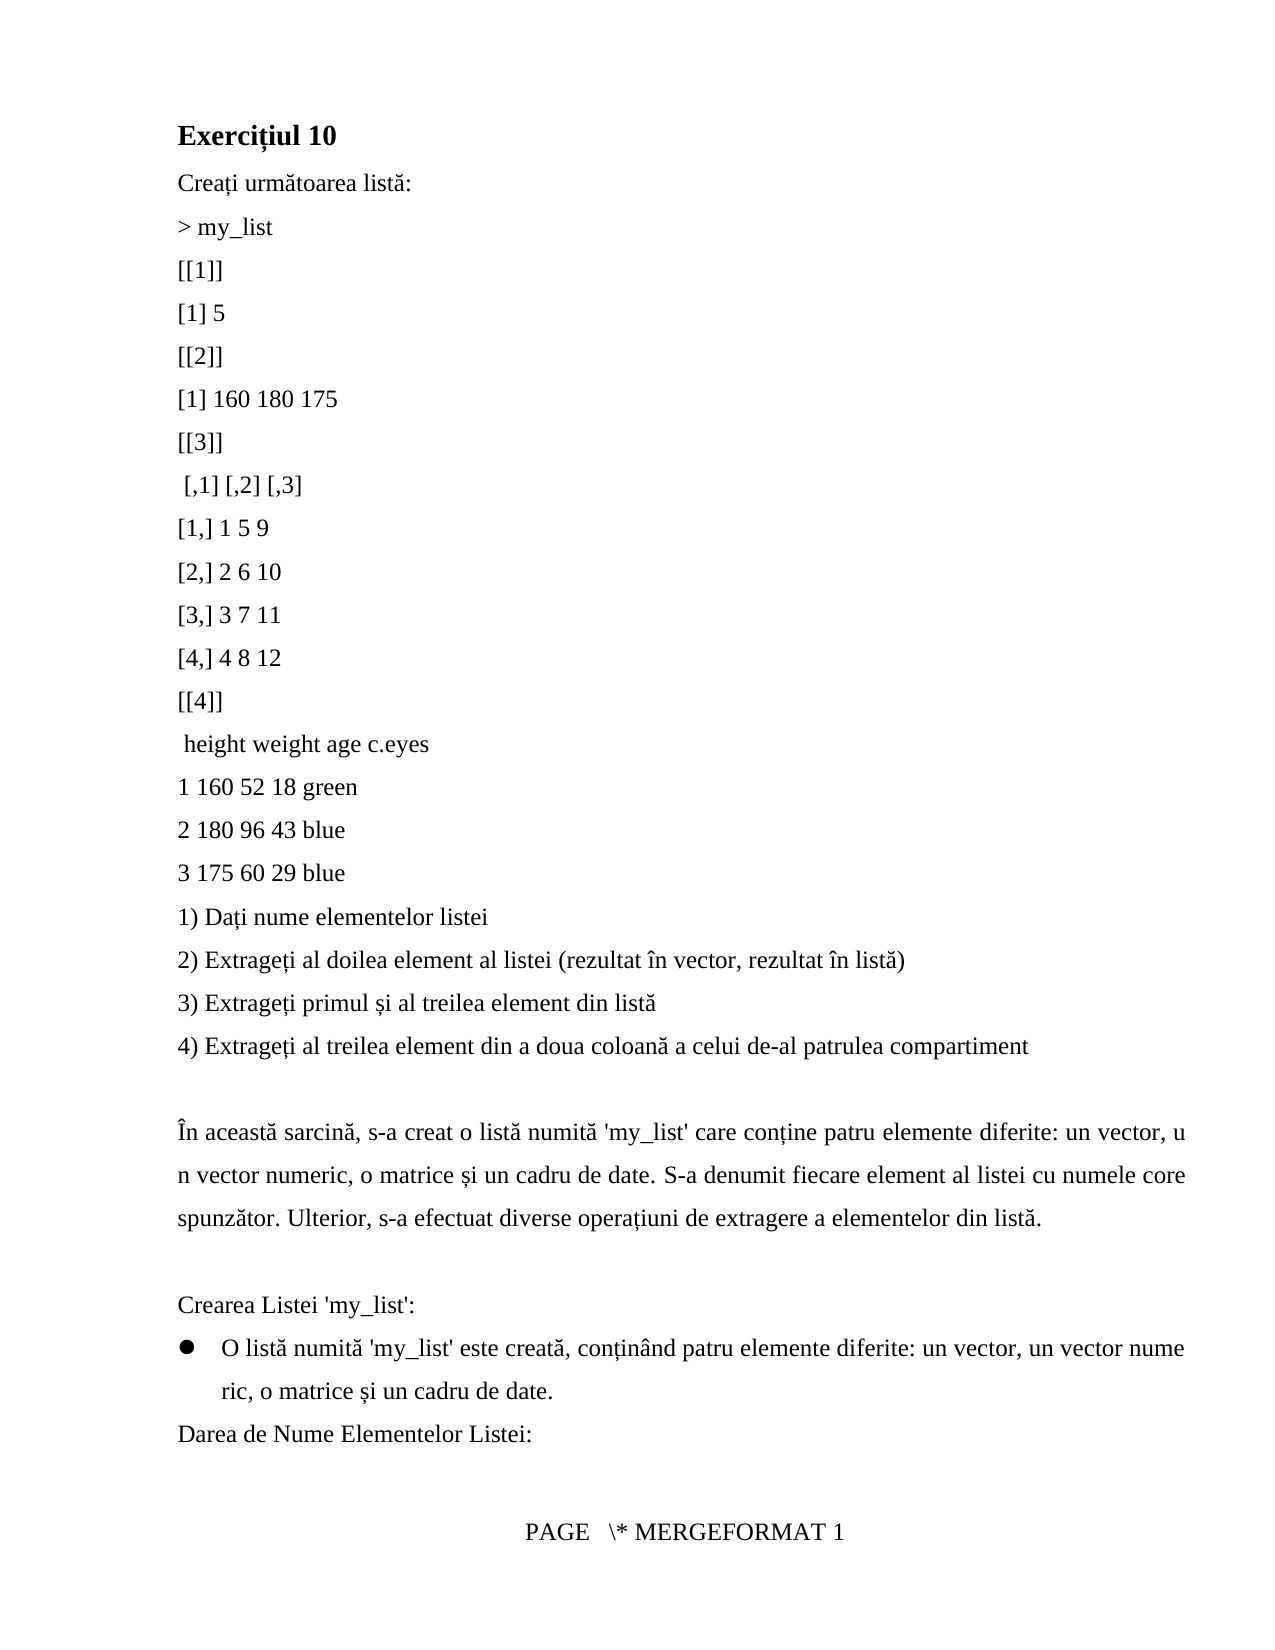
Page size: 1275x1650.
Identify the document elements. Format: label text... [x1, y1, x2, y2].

text În această sarcină, s-a creat o listă numită 'my_list' care conține patru elemente diferite: un vector, un vector numeric, o matrice și un cadru de date. S-a denumit fiecare element al listei cu numele corespunzător. Ulterior, s-a efectuat diverse operațiuni de extragere a elementelor din listă. [177, 1117, 1186, 1232]
text 1) Dați nume elementelor listei [177, 902, 1186, 930]
text [[3]] [177, 427, 1186, 456]
text [1] 5 [177, 298, 1186, 327]
text 2 180 96 43 blue [177, 815, 1186, 844]
text [[1]] [177, 255, 1186, 283]
text 1 160 52 18 green [177, 772, 1186, 801]
text 3 175 60 29 blue [177, 858, 1186, 887]
text [2,] 2 6 10 [177, 557, 1186, 585]
text [[4]] [177, 686, 1186, 715]
text 4) Extrageți al treilea element din a doua coloană a celui de-al patrulea compartiment [177, 1031, 1186, 1060]
text [1,] 1 5 9 [177, 513, 1186, 542]
text [,1] [,2] [,3] [177, 470, 1186, 499]
text [3,] 3 7 11 [177, 600, 1186, 628]
text [[2]] [177, 341, 1186, 370]
list O listă numită 'my_list' este creată, conținând patru elemente diferite: un vector, un vector numeric, o matrice și un cadru de date. [177, 1333, 1186, 1405]
text 3) Extrageți primul și al treilea element din listă [177, 988, 1186, 1017]
text [4,] 4 8 12 [177, 643, 1186, 672]
text Darea de Nume Elementelor Listei: [177, 1419, 1186, 1448]
text Crearea Listei 'my_list': [177, 1290, 1186, 1318]
text 2) Extrageți al doilea element al listei (rezultat în vector, rezultat în listă) [177, 945, 1186, 973]
text height weight age c.eyes [177, 729, 1186, 758]
text Exercițiul 10 [177, 118, 1186, 152]
text > my_list [177, 212, 1186, 240]
text [1] 160 180 175 [177, 384, 1186, 413]
text Creați următoarea listă: [177, 168, 1186, 197]
